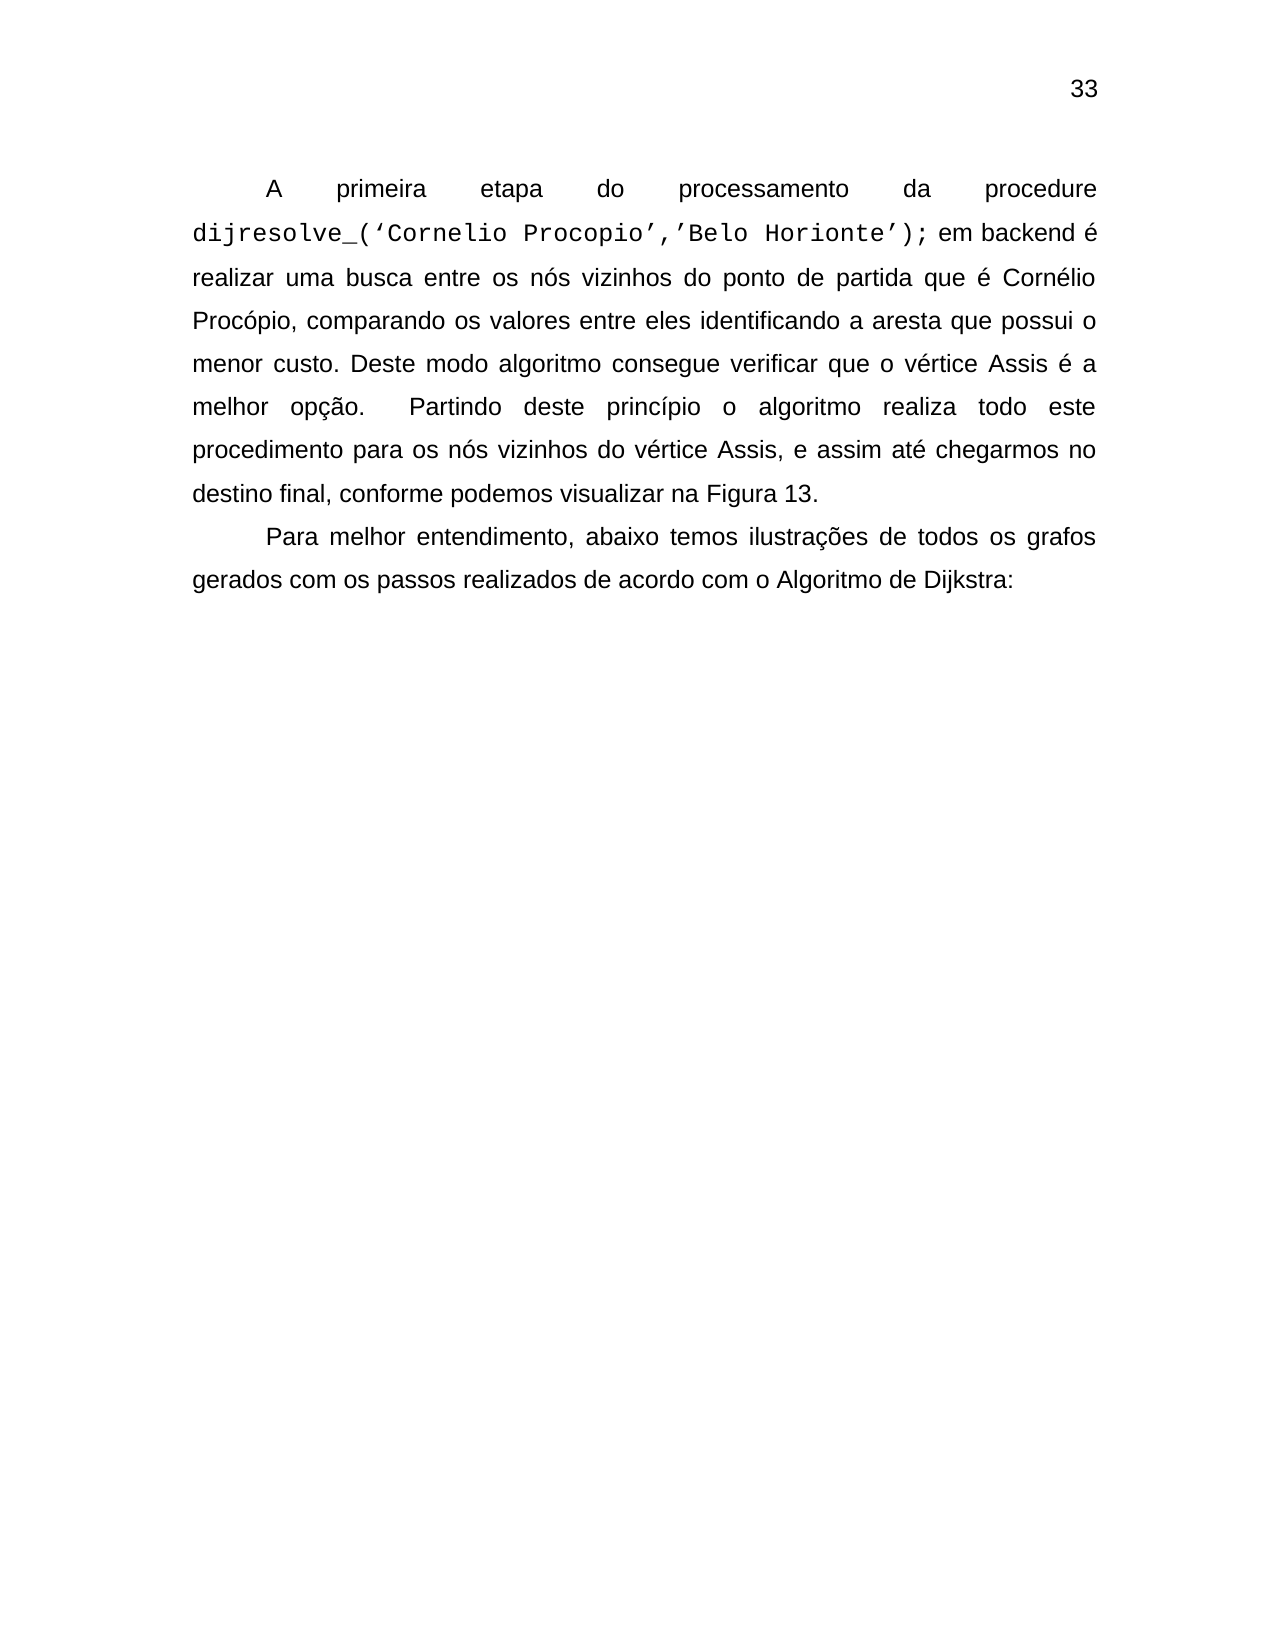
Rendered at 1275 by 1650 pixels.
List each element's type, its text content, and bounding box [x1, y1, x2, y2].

text Para melhor entendimento, abaixo temos ilustrações de todos os grafos gerados com os passos realizados de acordo com o Algoritmo de Dijkstra: [192, 522, 1098, 593]
text A primeira etapa do processamento da procedure dijresolve_(‘Cornelio Procopio’,’Belo Horionte’); em backend é realizar uma busca entre os nós vizinhos do ponto de partida que é Cornélio Procópio, comparando os valores entre eles identificando a aresta que possui o menor custo. Deste modo algoritmo consegue verificar que o vértice Assis é a melhor opção. Partindo deste princípio o algoritmo realiza todo este procedimento para os nós vizinhos do vértice Assis, e assim até chegarmos no destino final, conforme podemos visualizar na Figura 13. [192, 174, 1098, 507]
